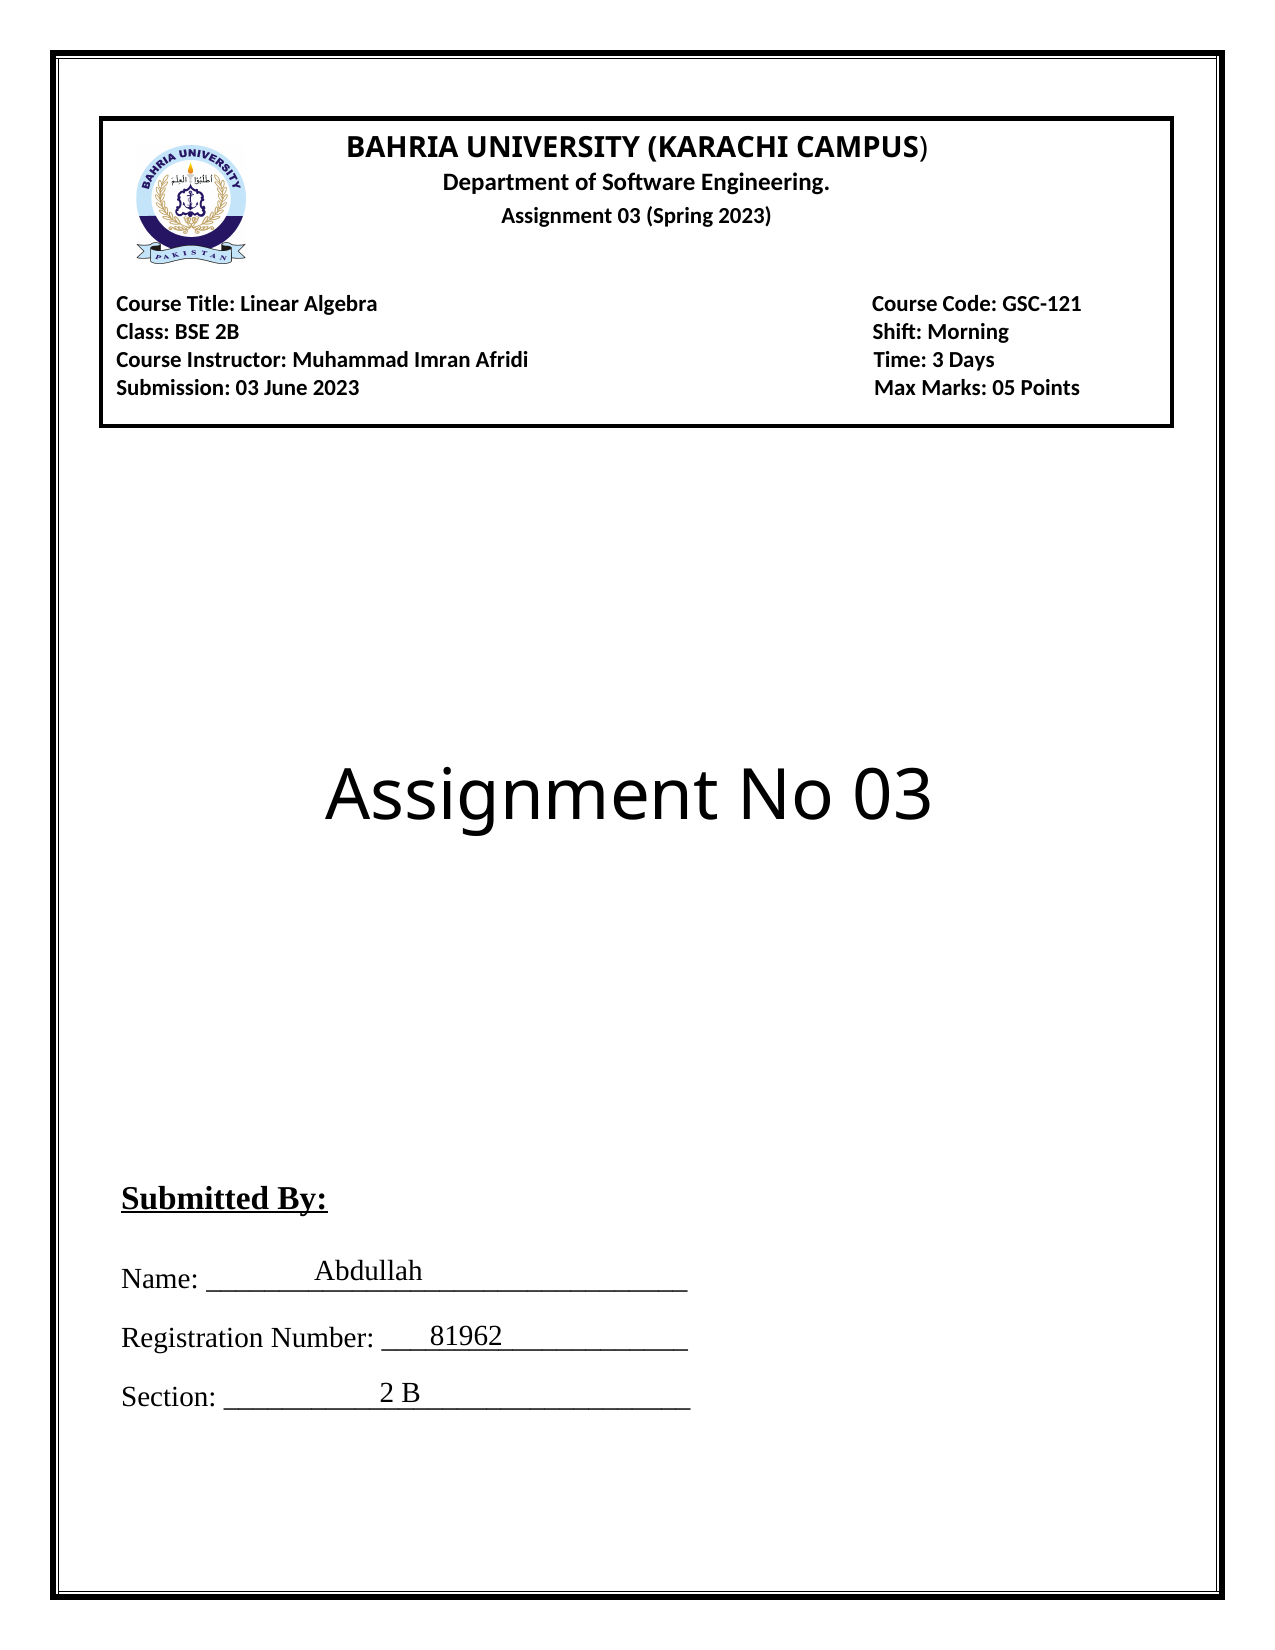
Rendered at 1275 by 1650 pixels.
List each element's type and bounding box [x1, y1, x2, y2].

picture [136, 145, 246, 264]
